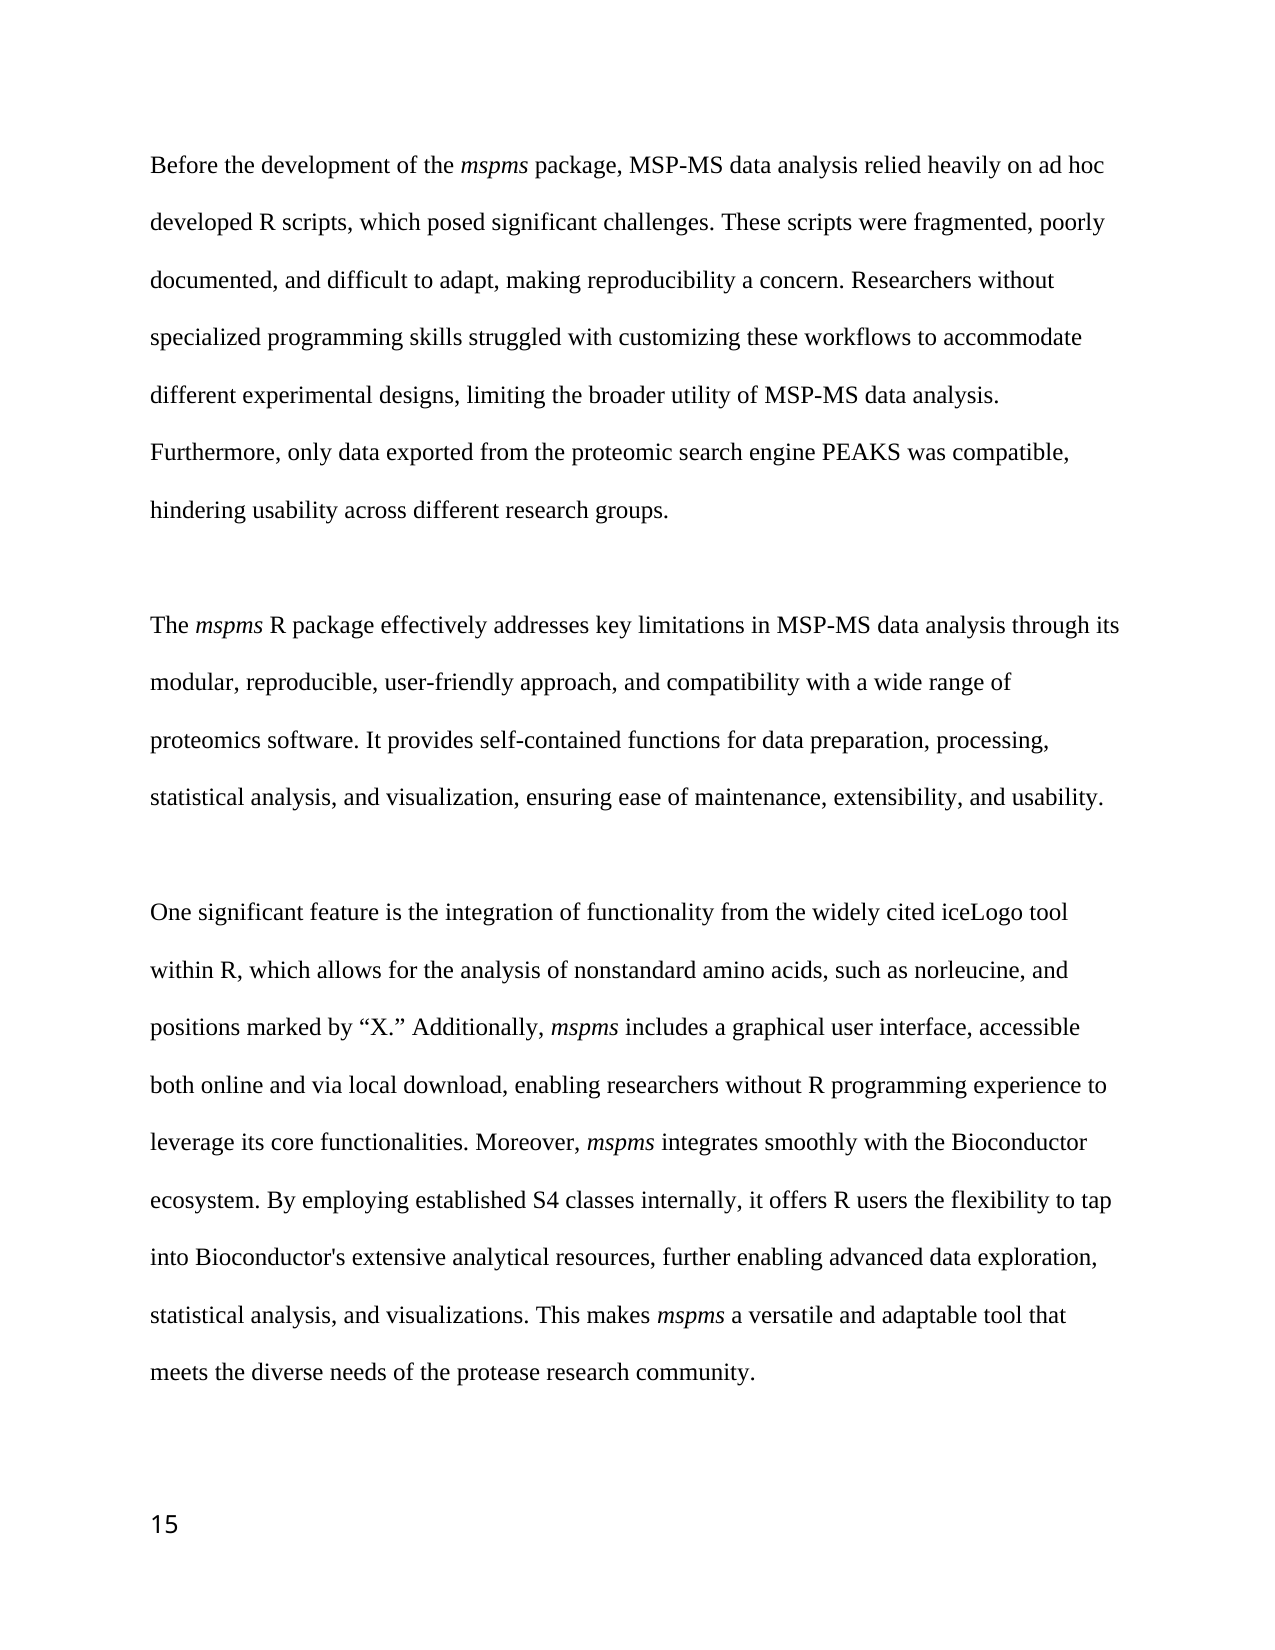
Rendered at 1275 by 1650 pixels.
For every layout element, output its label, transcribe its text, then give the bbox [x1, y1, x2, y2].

text The mspms R package effectively addresses key limitations in MSP-MS data analysis through its modular, reproducible, user-friendly approach, and compatibility with a wide range of proteomics software. It provides self-contained functions for data preparation, processing, statistical analysis, and visualization, ensuring ease of maintenance, extensibility, and usability. [150, 610, 1125, 811]
text Before the development of the mspms package, MSP-MS data analysis relied heavily on ad hoc developed R scripts, which posed significant challenges. These scripts were fragmented, poorly documented, and difficult to adapt, making reproducibility a concern. Researchers without specialized programming skills struggled with customizing these workflows to accommodate different experimental designs, limiting the broader utility of MSP-MS data analysis. Furthermore, only data exported from the proteomic search engine PEAKS was compatible, hindering usability across different research groups. [150, 150, 1125, 524]
text One significant feature is the integration of functionality from the widely cited iceLogo tool within R, which allows for the analysis of nonstandard amino acids, such as norleucine, and positions marked by “X.” Additionally, mspms includes a graphical user interface, accessible both online and via local download, enabling researchers without R programming experience to leverage its core functionalities. Moreover, mspms integrates smoothly with the Bioconductor ecosystem. By employing established S4 classes internally, it offers R users the flexibility to tap into Bioconductor's extensive analytical resources, further enabling advanced data exploration, statistical analysis, and visualizations. This makes mspms a versatile and adaptable tool that meets the diverse needs of the protease research community. [150, 897, 1125, 1386]
